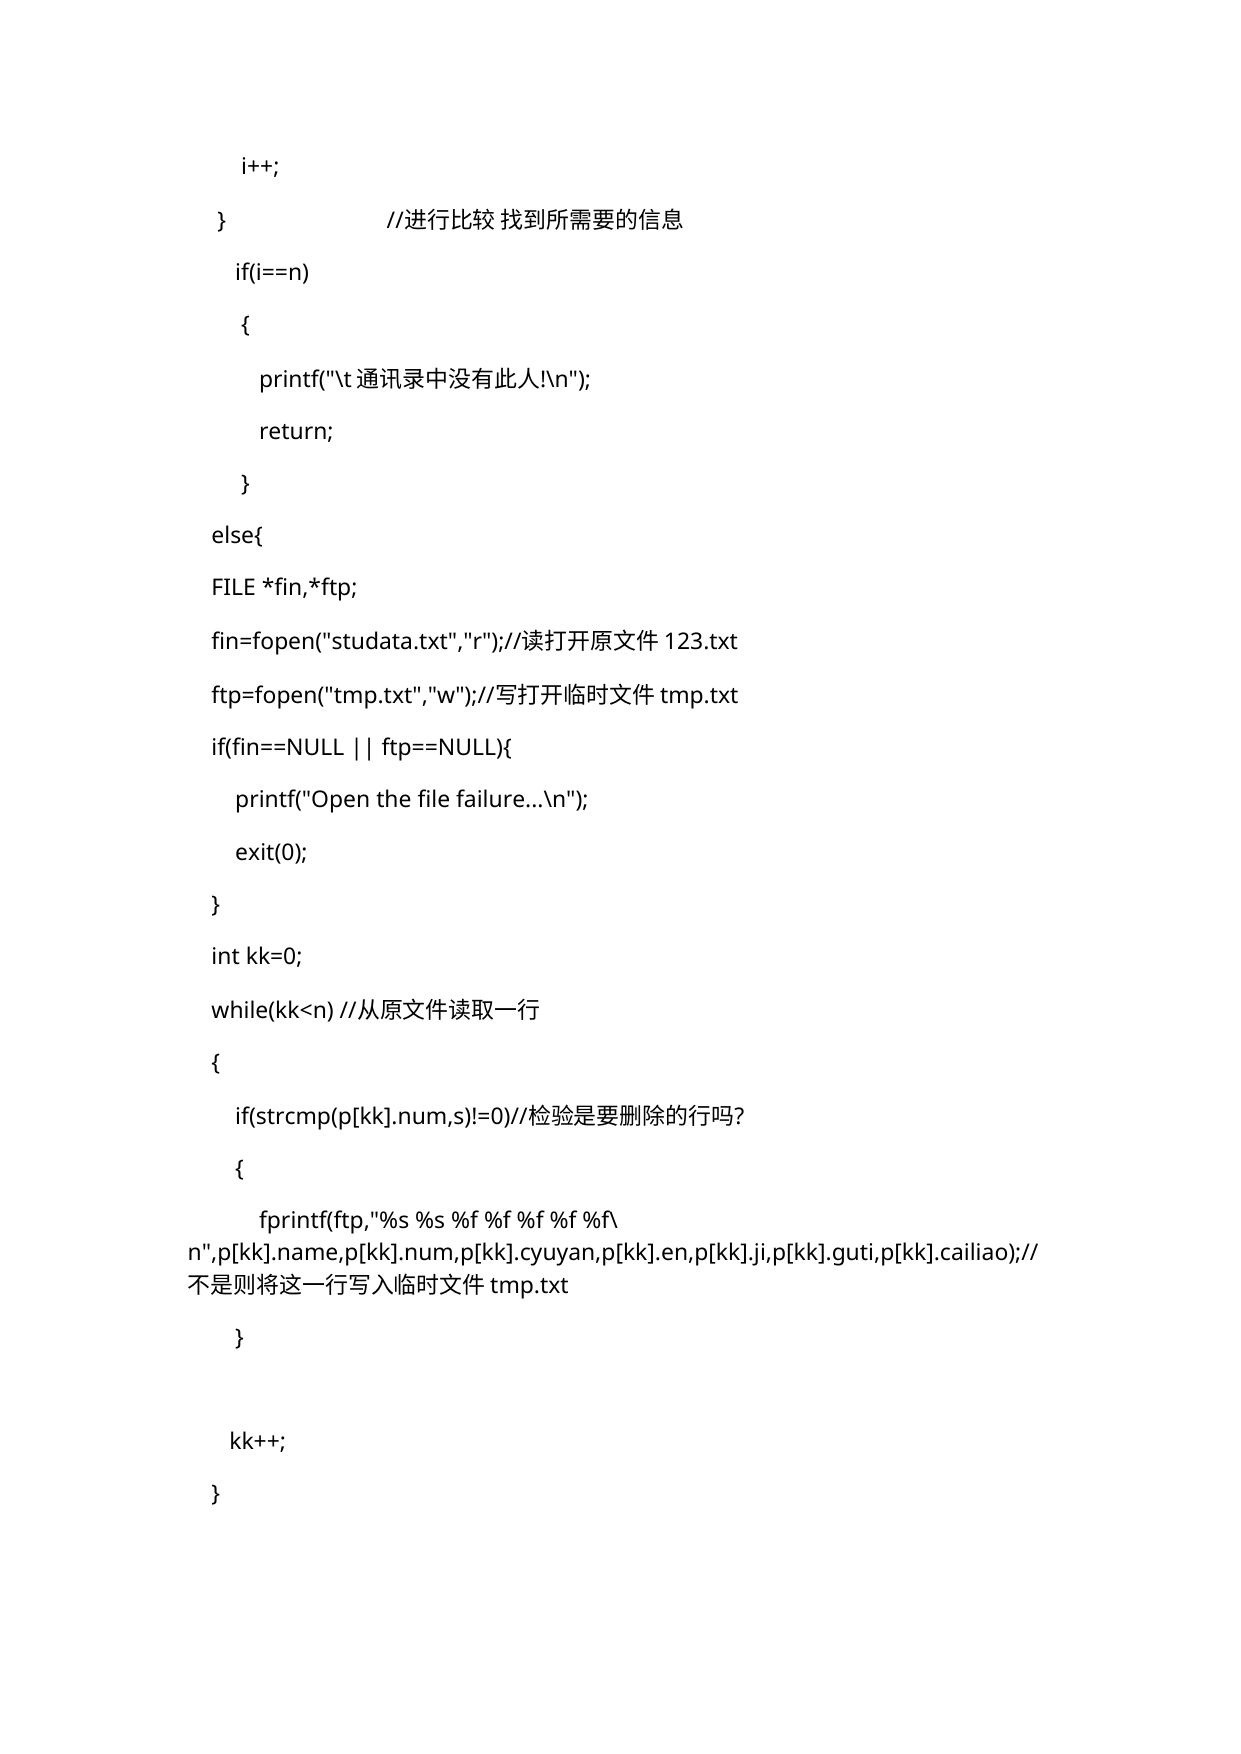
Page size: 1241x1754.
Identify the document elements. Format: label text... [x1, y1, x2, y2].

text ftp=fopen("tmp.txt","w");//写打开临时文件tmp.txt [187, 677, 1053, 710]
text fprintf(ftp,"%s %s %f %f %f %f %f\n",p[kk].name,p[kk].num,p[kk].cyuyan,p[kk].en,p[kk].ji,p[kk].guti,p[kk].cailiao);//不是则将这一行写入临时文件tmp.txt [187, 1204, 1053, 1300]
text } //进行比较 找到所需要的信息 [187, 202, 1053, 235]
text fin=fopen("studata.txt","r");//读打开原文件123.txt [187, 623, 1053, 656]
text if(strcmp(p[kk].num,s)!=0)//检验是要删除的行吗? [187, 1098, 1053, 1131]
text kk++; [187, 1425, 1053, 1456]
text if(fin==NULL || ftp==NULL){ [187, 731, 1053, 762]
text exit(0); [187, 835, 1053, 867]
text { [187, 308, 1053, 339]
text if(i==n) [187, 256, 1053, 287]
text while(kk<n) //从原文件读取一行 [187, 992, 1053, 1025]
text FILE *fin,*ftp; [187, 571, 1053, 602]
text i++; [187, 150, 1053, 181]
text printf("\t通讯录中没有此人!\n"); [187, 360, 1053, 394]
text } [187, 1477, 1053, 1508]
text { [187, 1046, 1053, 1077]
text } [187, 1321, 1053, 1352]
text else{ [187, 519, 1053, 550]
text printf("Open the file failure...\n"); [187, 783, 1053, 814]
text { [187, 1152, 1053, 1183]
text return; [187, 414, 1053, 446]
text } [187, 887, 1053, 919]
text int kk=0; [187, 939, 1053, 971]
text } [187, 467, 1053, 498]
